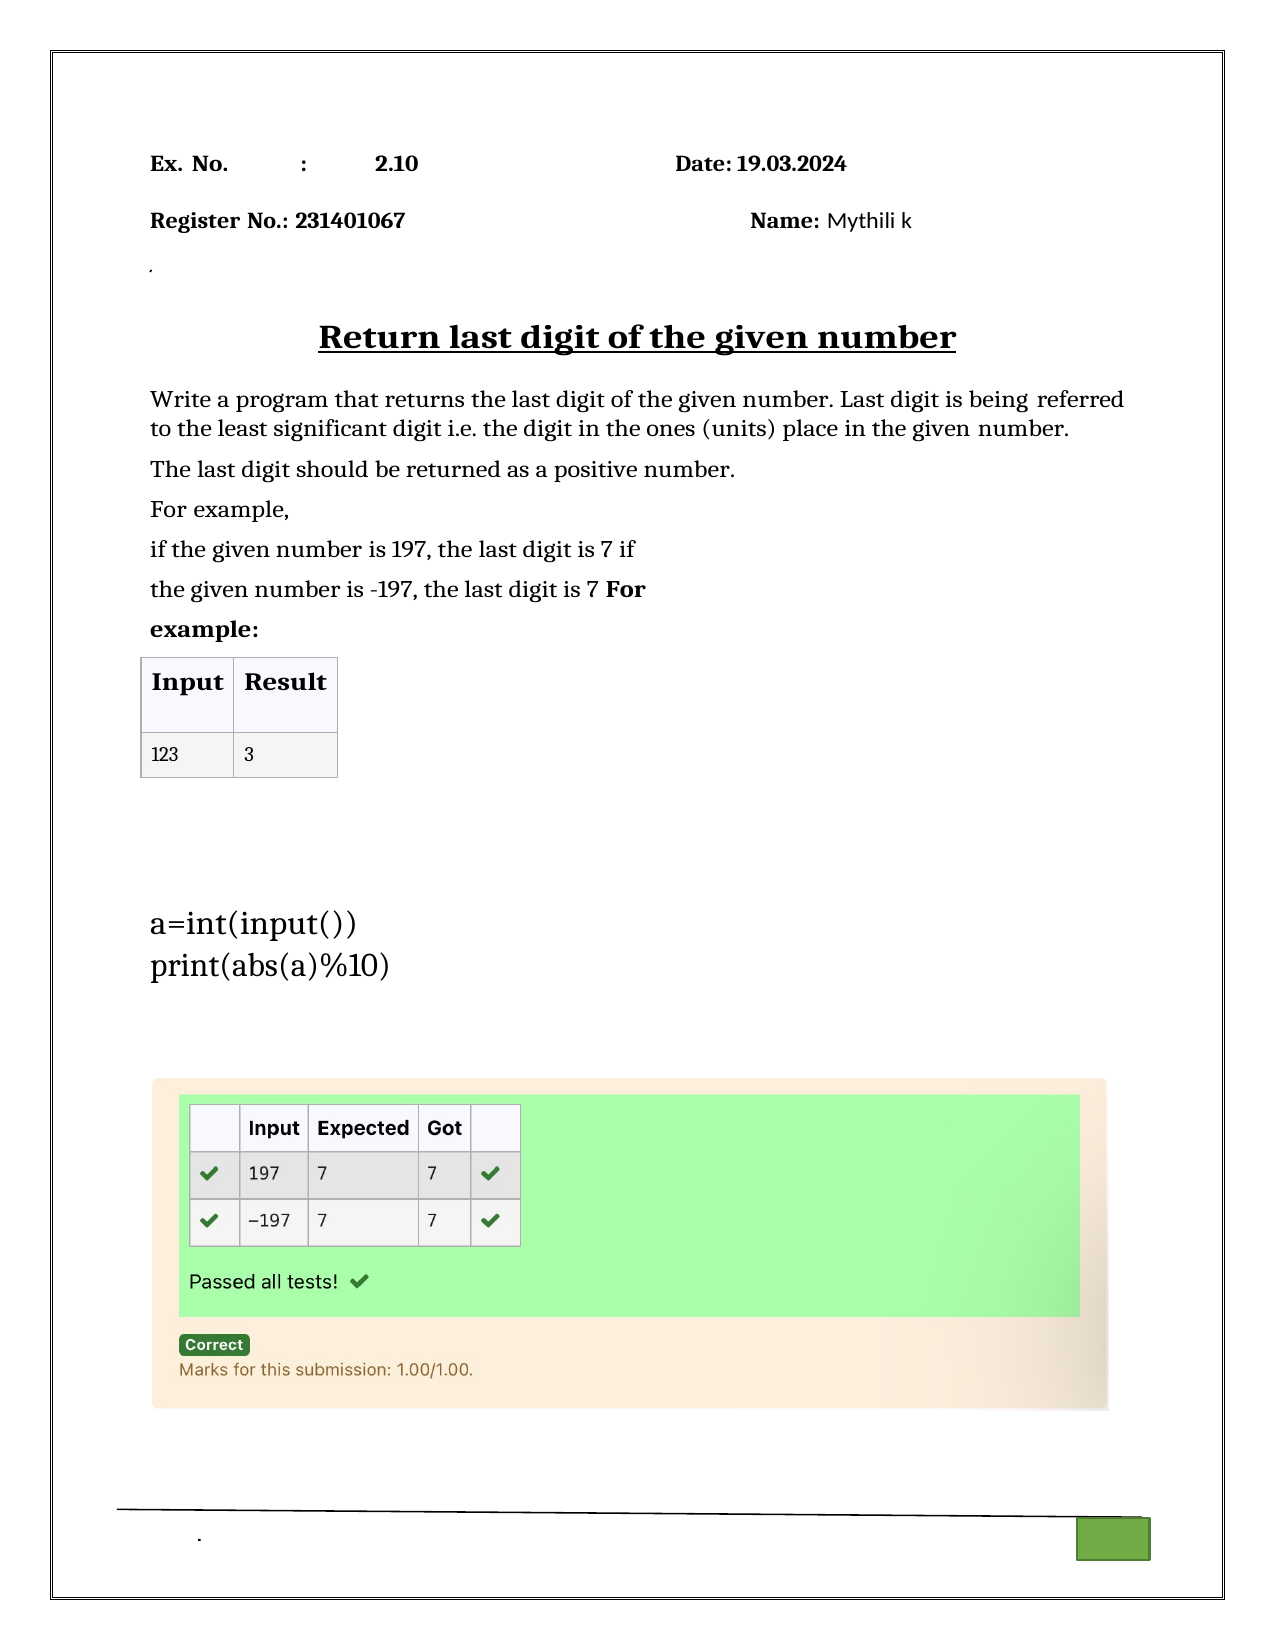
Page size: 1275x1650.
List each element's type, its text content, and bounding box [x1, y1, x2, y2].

table_header Result [234, 658, 337, 732]
subtitle Return last digit of the given number [312, 319, 962, 357]
picture [152, 1078, 1109, 1411]
subtitle a=int(input()) print(abs(a)%10) [150, 904, 482, 985]
text if the given number is 197, the last digit is 7 if the given number is -197, the last digit is 7 For example: [150, 536, 650, 644]
text Write a program that returns the last digit of the given number. Last digit is being referred to the least significant digit i.e. the digit in the ones (units) place in the given number. [150, 386, 1125, 442]
text The last digit should be returned as a positive number. For example, [150, 456, 758, 523]
table_cell 123 [142, 733, 233, 777]
table_cell 3 [234, 733, 337, 777]
text Register No.: 231401067 Name: Mythili k [150, 206, 1162, 234]
table_header Input [142, 658, 233, 732]
text Ex. No. : 2.10 Date: 19.03.2024 [150, 151, 1162, 177]
